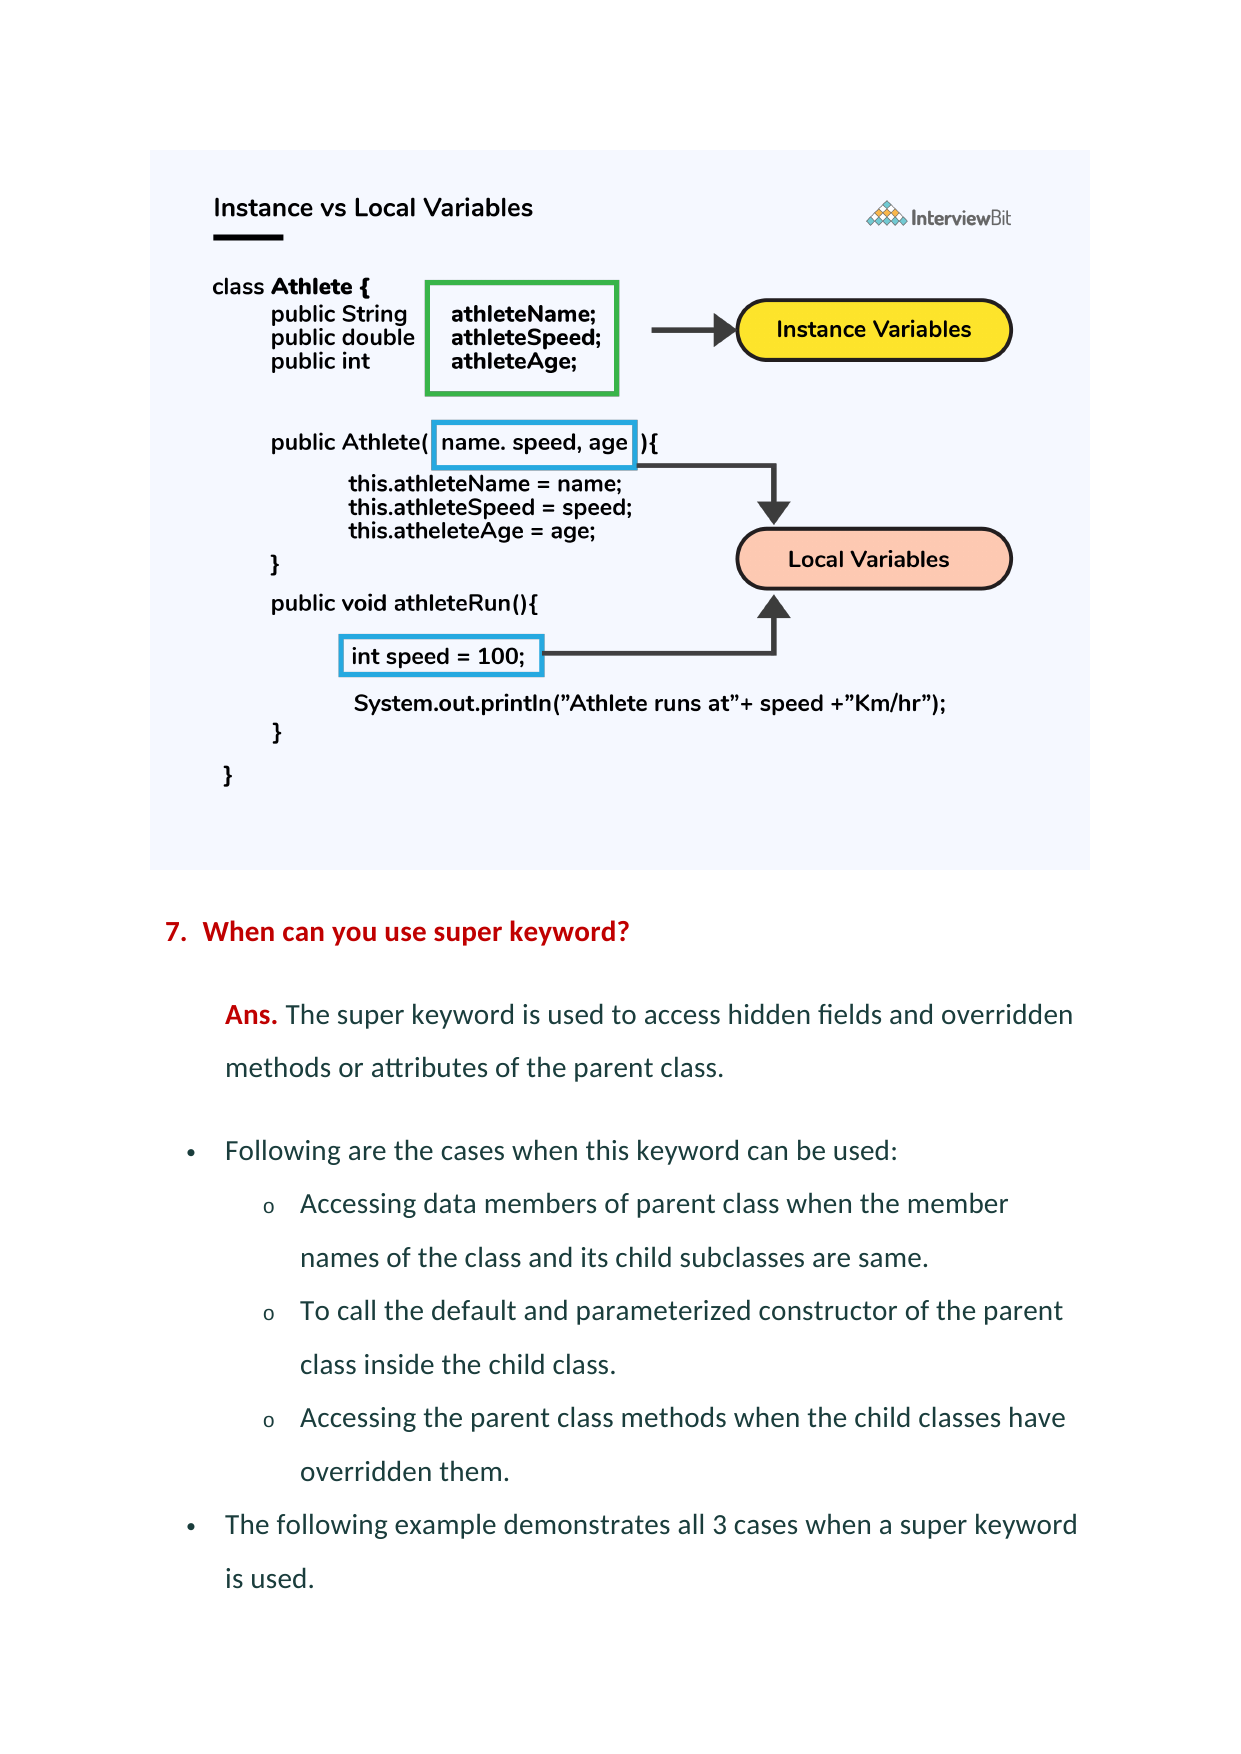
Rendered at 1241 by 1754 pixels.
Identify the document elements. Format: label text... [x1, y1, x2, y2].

list Accessing data members of parent class when the member names of the class and its child subclasses are same. [262, 1186, 1090, 1275]
list Accessing the parent class methods when the child classes have overridden them. [262, 1399, 1090, 1488]
list When can you use super keyword? [165, 913, 1090, 949]
picture [150, 150, 1091, 871]
text Ans. The super keyword is used to access hidden fields and overridden methods or attributes of the parent class. [225, 996, 1090, 1085]
list The following example demonstrates all 3 cases when a super keyword is used. [187, 1506, 1090, 1595]
list To call the default and parameterized constructor of the parent class inside the child class. [262, 1292, 1090, 1382]
list Following are the cases when this keyword can be used: [187, 1132, 1090, 1168]
